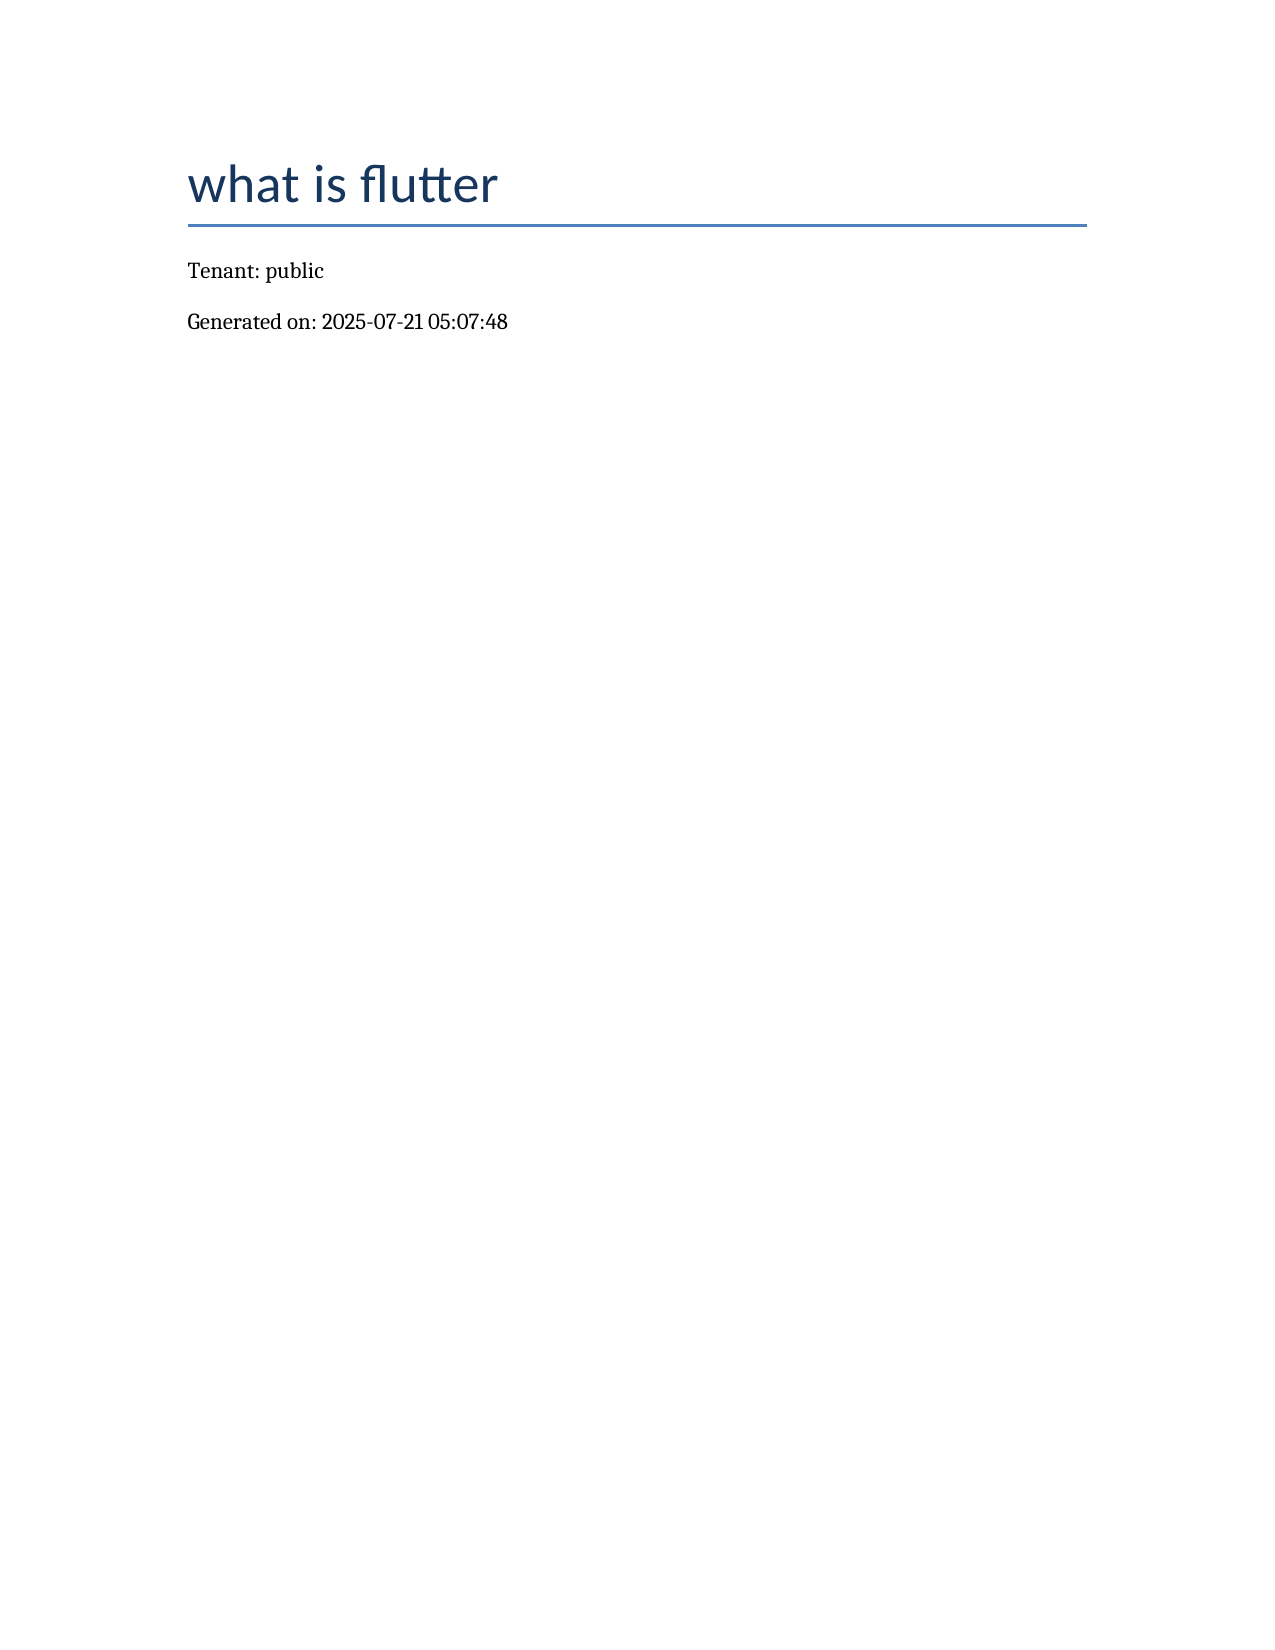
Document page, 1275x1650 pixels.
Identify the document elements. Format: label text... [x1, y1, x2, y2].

title what is flutter [187, 150, 1087, 227]
text Tenant: public [187, 258, 1087, 284]
text Generated on: 2025-07-21 05:07:48 [187, 309, 1087, 335]
